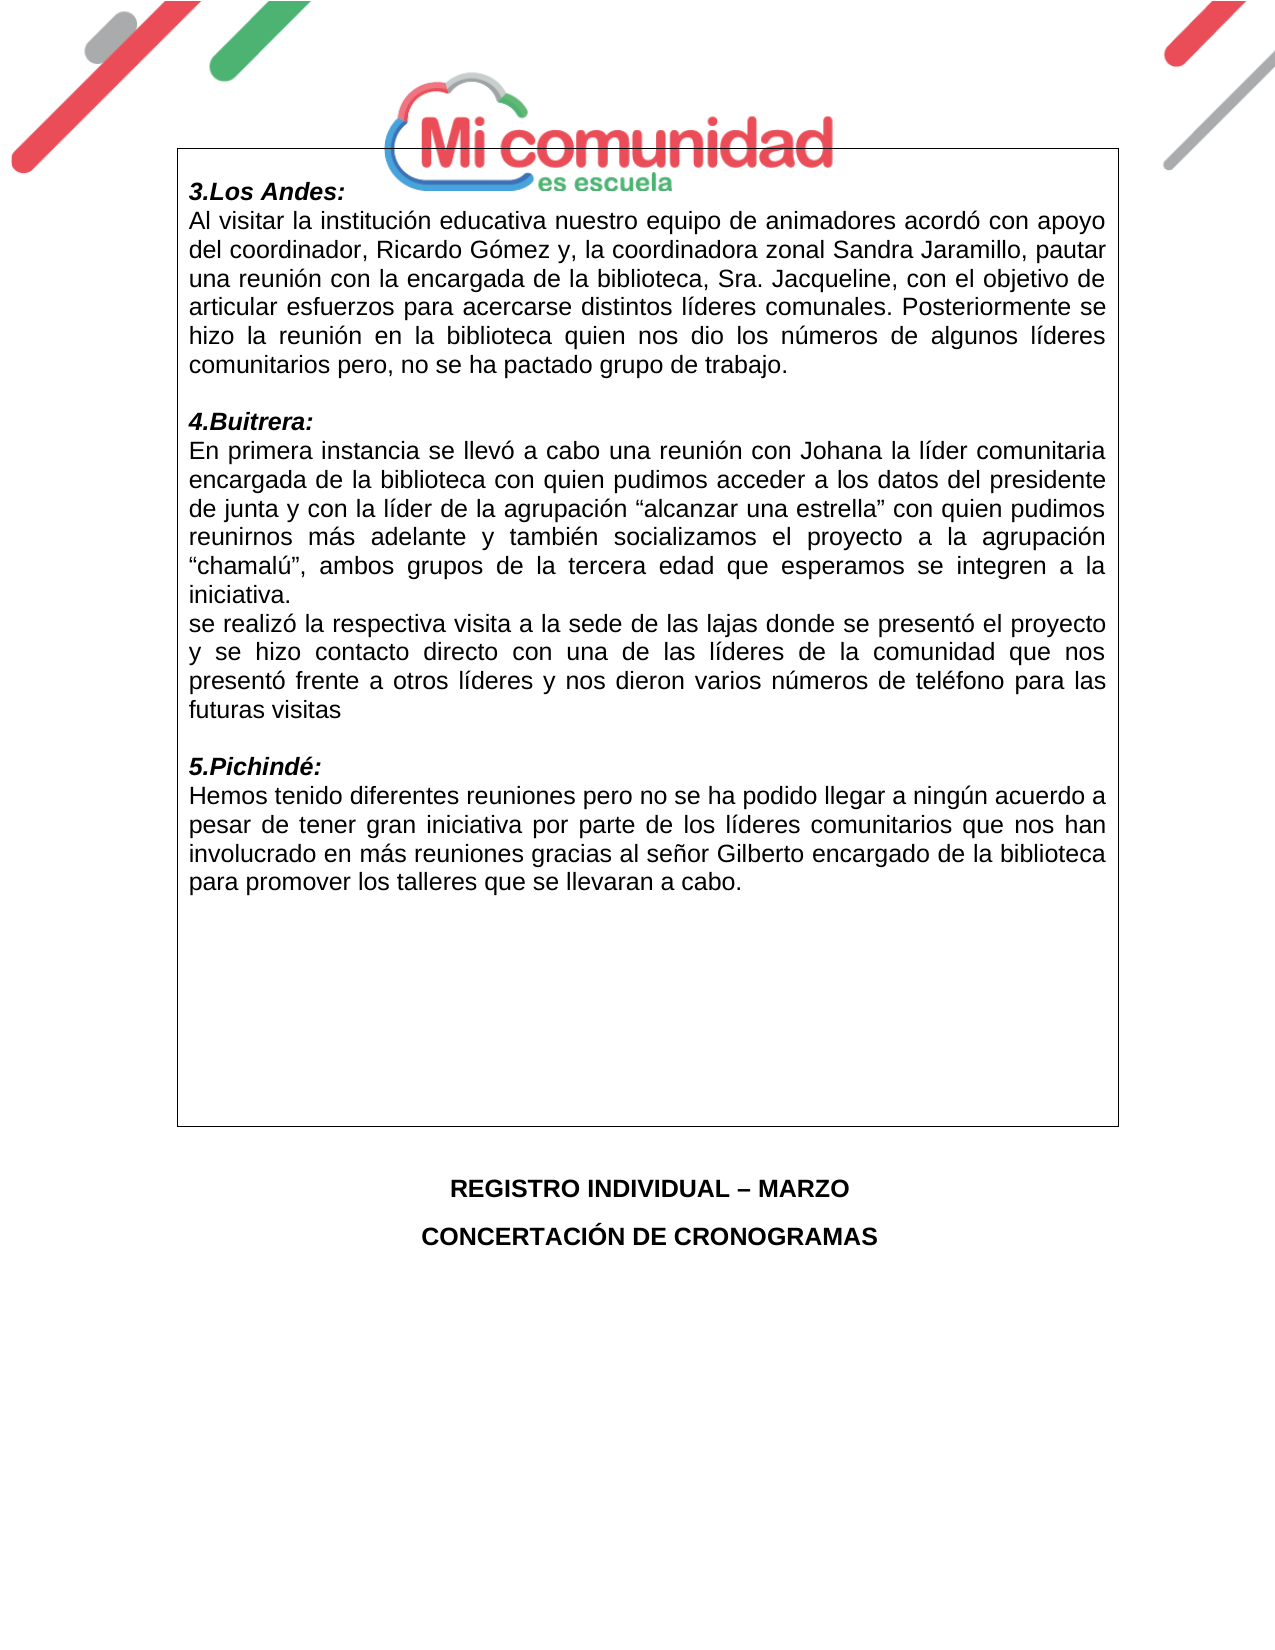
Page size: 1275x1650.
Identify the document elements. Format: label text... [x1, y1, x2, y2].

text CONCERTACIÓN DE CRONOGRAMAS [177, 1222, 1122, 1251]
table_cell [178, 149, 1118, 1126]
picture [11, 1, 1275, 191]
text REGISTRO INDIVIDUAL – MARZO [177, 1174, 1122, 1203]
